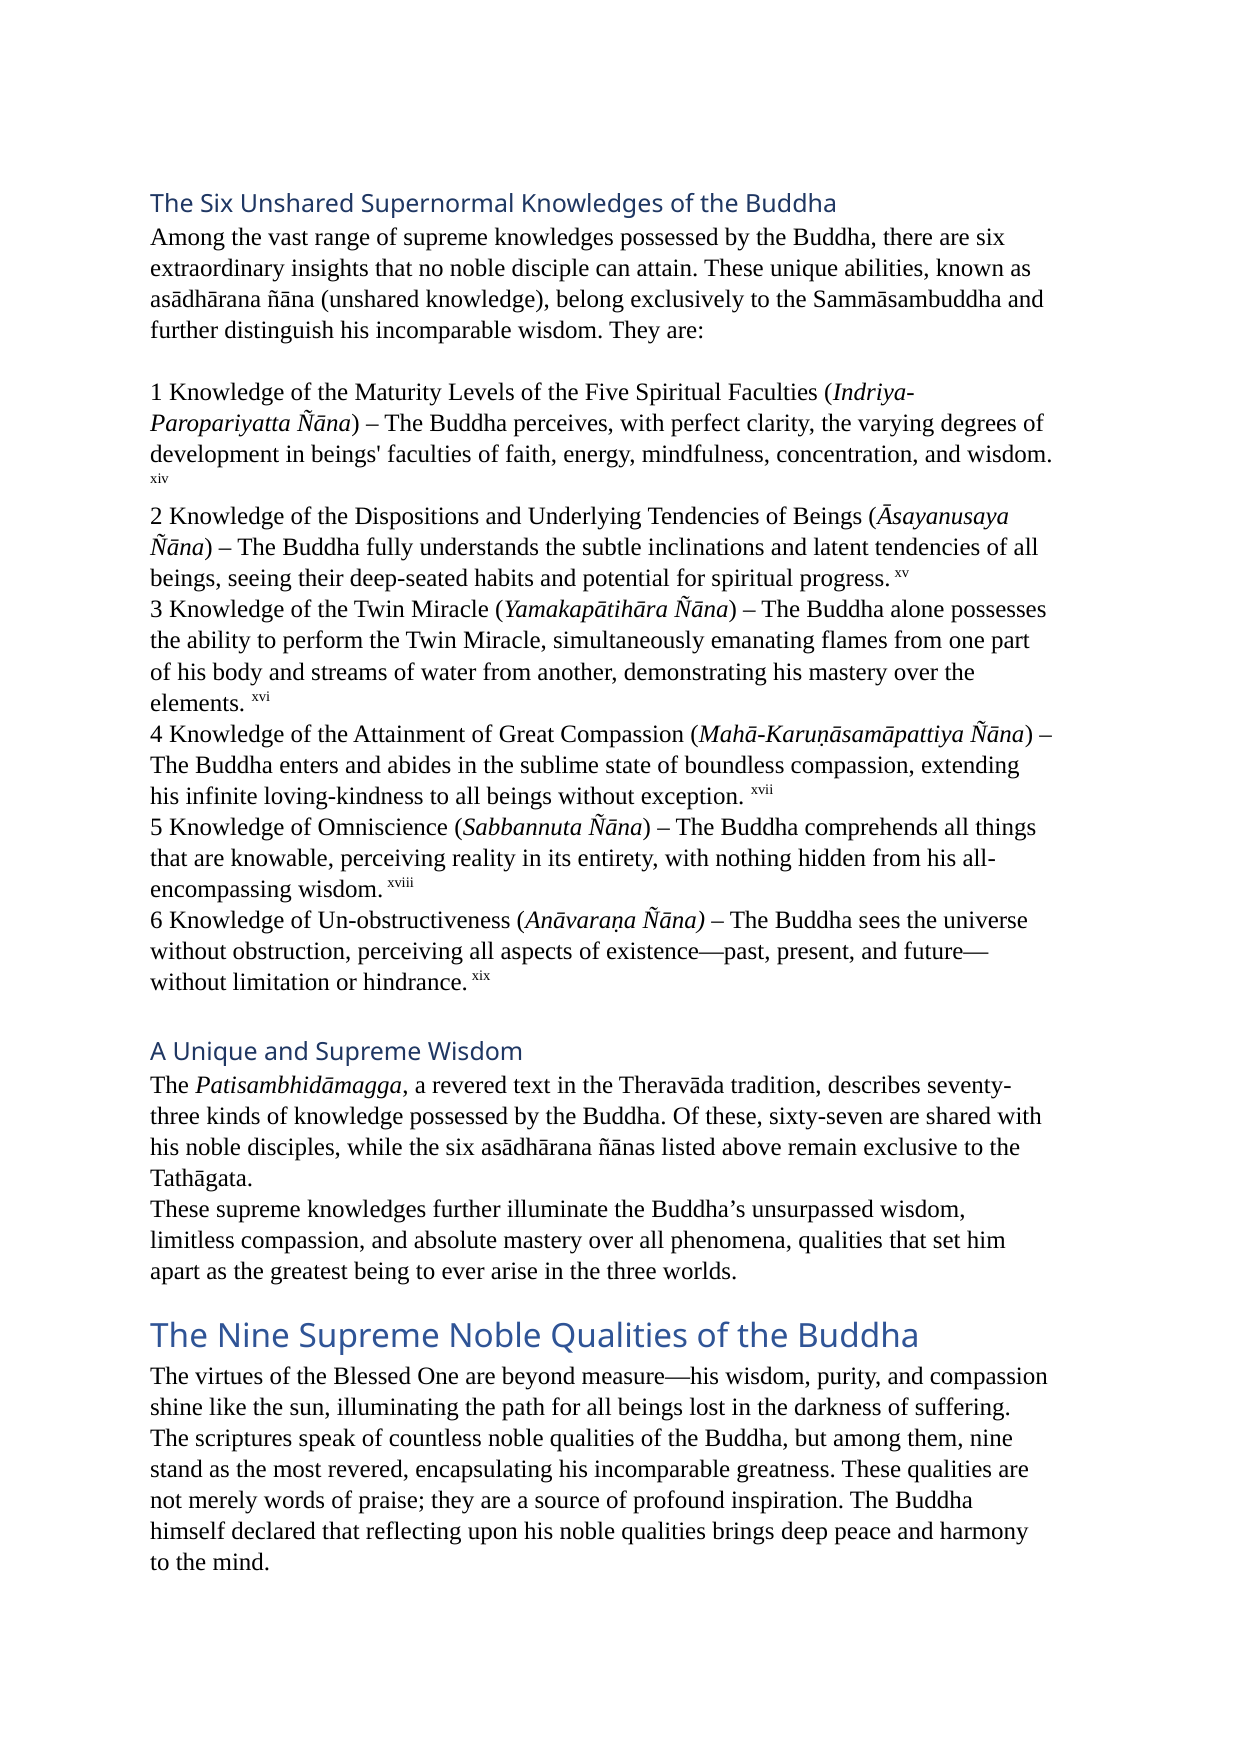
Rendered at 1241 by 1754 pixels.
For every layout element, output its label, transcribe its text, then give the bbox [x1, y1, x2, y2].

text 2️ Knowledge of the Dispositions and Underlying Tendencies of Beings (Āsayanusaya Ñāna) – The Buddha fully understands the subtle inclinations and latent tendencies of all beings, seeing their deep-seated habits and potential for spiritual progress. [150, 501, 1053, 592]
subtitle A Unique and Supreme Wisdom [150, 1033, 1053, 1067]
text 3️ Knowledge of the Twin Miracle (Yamakapātihāra Ñāna) – The Buddha alone possesses the ability to perform the Twin Miracle, simultaneously emanating flames from one part of his body and streams of water from another, demonstrating his mastery over the elements. [150, 594, 1053, 716]
text 4️ Knowledge of the Attainment of Great Compassion (Mahā-Karuṇāsamāpattiya Ñāna) – The Buddha enters and abides in the sublime state of boundless compassion, extending his infinite loving-kindness to all beings without exception. [150, 719, 1053, 809]
text The virtues of the Blessed One are beyond measure—his wisdom, purity, and compassion shine like the sun, illuminating the path for all beings lost in the darkness of suffering. The scriptures speak of countless noble qualities of the Buddha, but among them, nine stand as the most revered, encapsulating his incomparable greatness. These qualities are not merely words of praise; they are a source of profound inspiration. The Buddha himself declared that reflecting upon his noble qualities brings deep peace and harmony to the mind. [150, 1361, 1053, 1576]
text 1️ Knowledge of the Maturity Levels of the Five Spiritual Faculties (Indriya-Paropariyatta Ñāna) – The Buddha perceives, with perfect clarity, the varying degrees of development in beings' faculties of faith, energy, mindfulness, concentration, and wisdom. [150, 377, 1053, 499]
text These supreme knowledges further illuminate the Buddha’s unsurpassed wisdom, limitless compassion, and absolute mastery over all phenomena, qualities that set him apart as the greatest being to ever arise in the three worlds. [150, 1194, 1053, 1285]
text 5️ Knowledge of Omniscience (Sabbannuta Ñāna) – The Buddha comprehends all things that are knowable, perceiving reality in its entirety, with nothing hidden from his all-encompassing wisdom. [150, 812, 1053, 903]
subtitle The Nine Supreme Noble Qualities of the Buddha [150, 1312, 1053, 1358]
subtitle The Six Unshared Supernormal Knowledges of the Buddha [150, 185, 1053, 219]
text 6️ Knowledge of Un-obstructiveness (Anāvaraṇa Ñāna) – The Buddha sees the universe without obstruction, perceiving all aspects of existence—past, present, and future—without limitation or hindrance. [150, 905, 1053, 996]
text Among the vast range of supreme knowledges possessed by the Buddha, there are six extraordinary insights that no noble disciple can attain. These unique abilities, known as asādhārana ñāna (unshared knowledge), belong exclusively to the Sammāsambuddha and further distinguish his incomparable wisdom. They are: [150, 222, 1053, 344]
text The Patisambhidāmagga, a revered text in the Theravāda tradition, describes seventy-three kinds of knowledge possessed by the Buddha. Of these, sixty-seven are shared with his noble disciples, while the six asādhārana ñānas listed above remain exclusive to the Tathāgata. [150, 1070, 1053, 1192]
